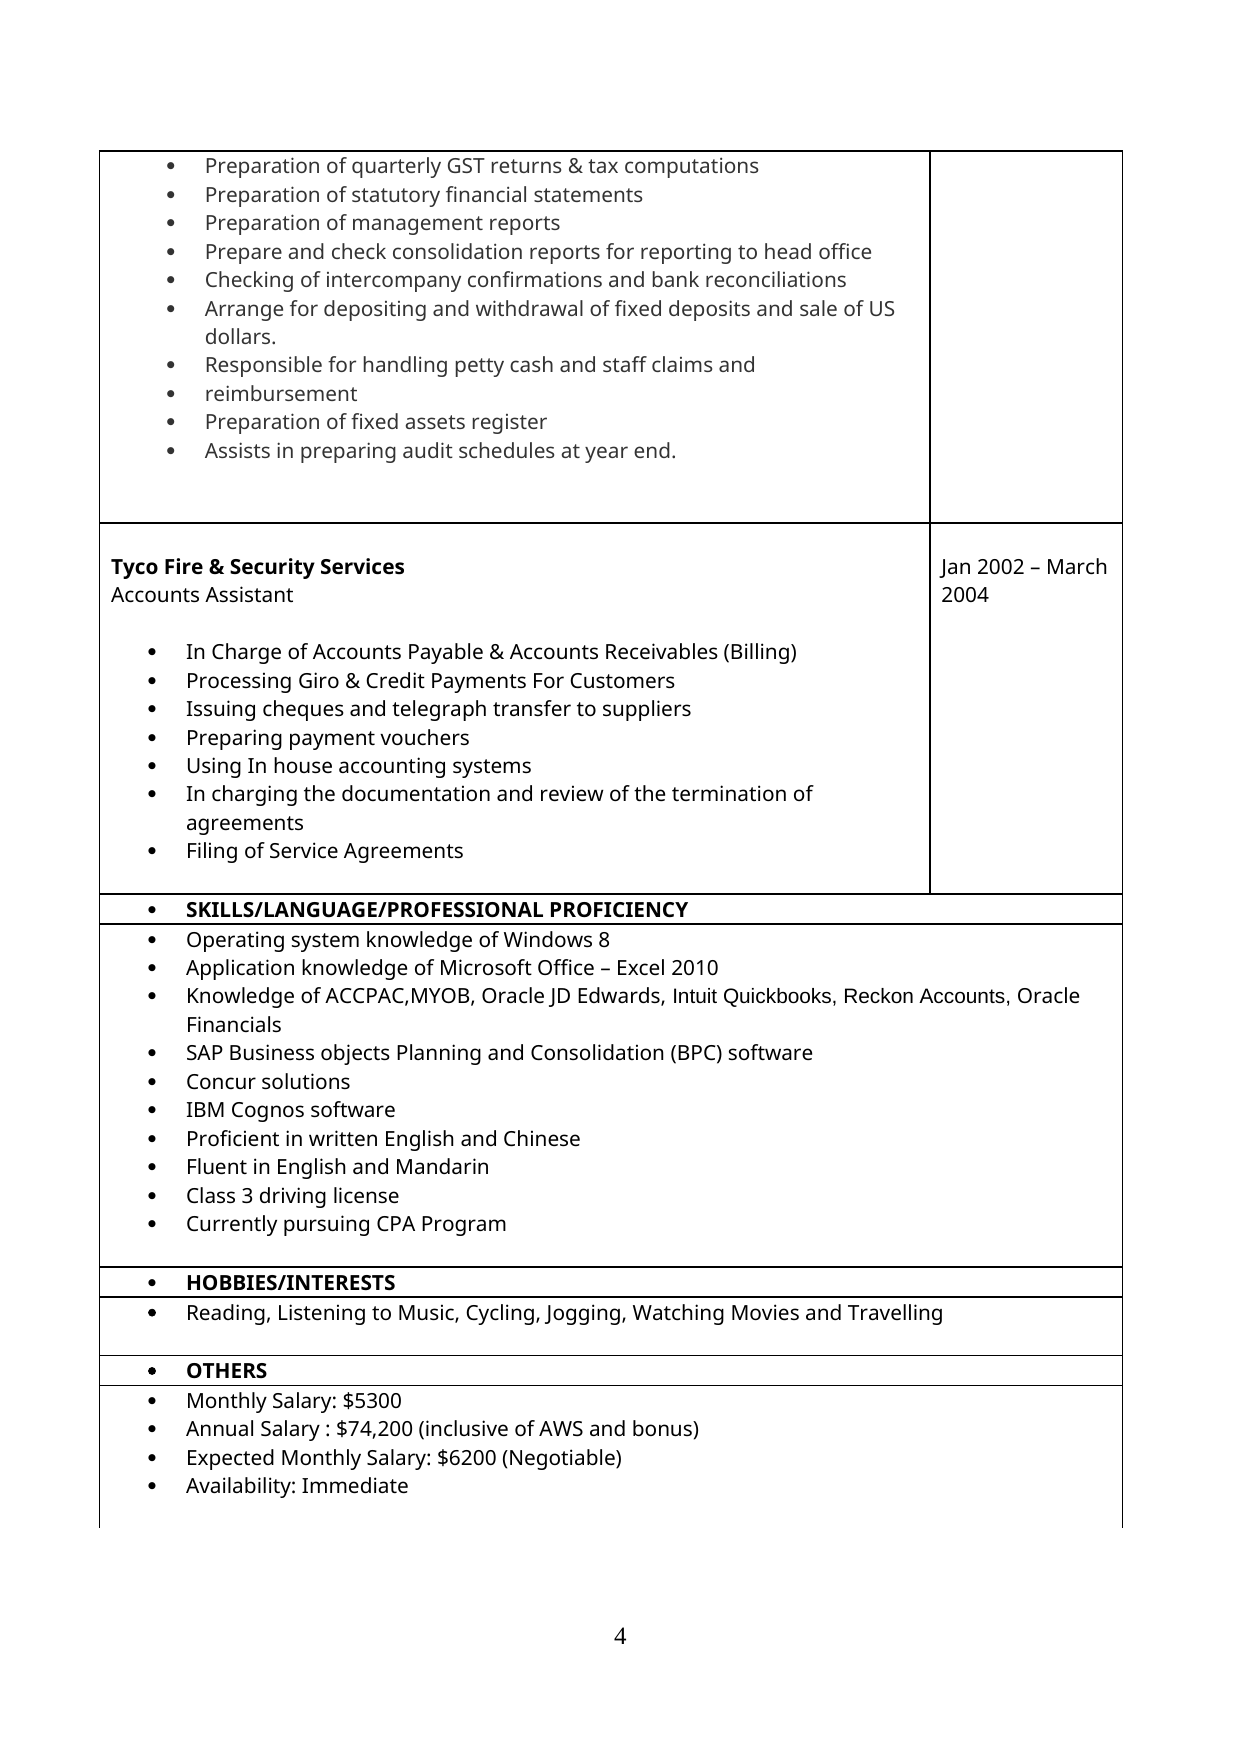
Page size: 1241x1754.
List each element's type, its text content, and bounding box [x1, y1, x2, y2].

table_cell Monthly Salary: $5300 Annual Salary : $74,200 (inclusive of AWS and bonus) Expected Monthly Salary: $6200 (Negotiable) Availability: Immediate [100, 1386, 1122, 1528]
table_cell Jan 2002 – March 2004 [931, 524, 1122, 893]
table_cell Operating system knowledge of Windows 8 Application knowledge of Microsoft Office – Excel 2010 Knowledge of ACCPAC,MYOB, Oracle JD Edwards, Intuit Quickbooks, Reckon Accounts, Oracle Financials SAP Business objects Planning and Consolidation (BPC) software Concur solutions IBM Cognos software Proficient in written English and Chinese Fluent in English and Mandarin Class 3 driving license Currently pursuing CPA Program [100, 925, 1122, 1266]
table_cell Tyco Fire & Security Services Accounts Assistant In Charge of Accounts Payable & Accounts Receivables (Billing) Processing Giro & Credit Payments For Customers Issuing cheques and telegraph transfer to suppliers Preparing payment vouchers Using In house accounting systems In charging the documentation and review of the termination of agreements Filing of Service Agreements [100, 524, 929, 893]
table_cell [100, 152, 929, 522]
table_cell OTHERS [100, 1356, 1122, 1384]
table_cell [931, 152, 1122, 522]
table_cell HOBBIES/INTERESTS [100, 1268, 1122, 1296]
table_cell , Listening to Music, Cycling, Jogging, Watching Movies and Travelling [100, 1298, 1122, 1354]
table_cell SKILLS/LANGUAGE/PROFESSIONAL PROFICIENCY [100, 895, 1122, 923]
